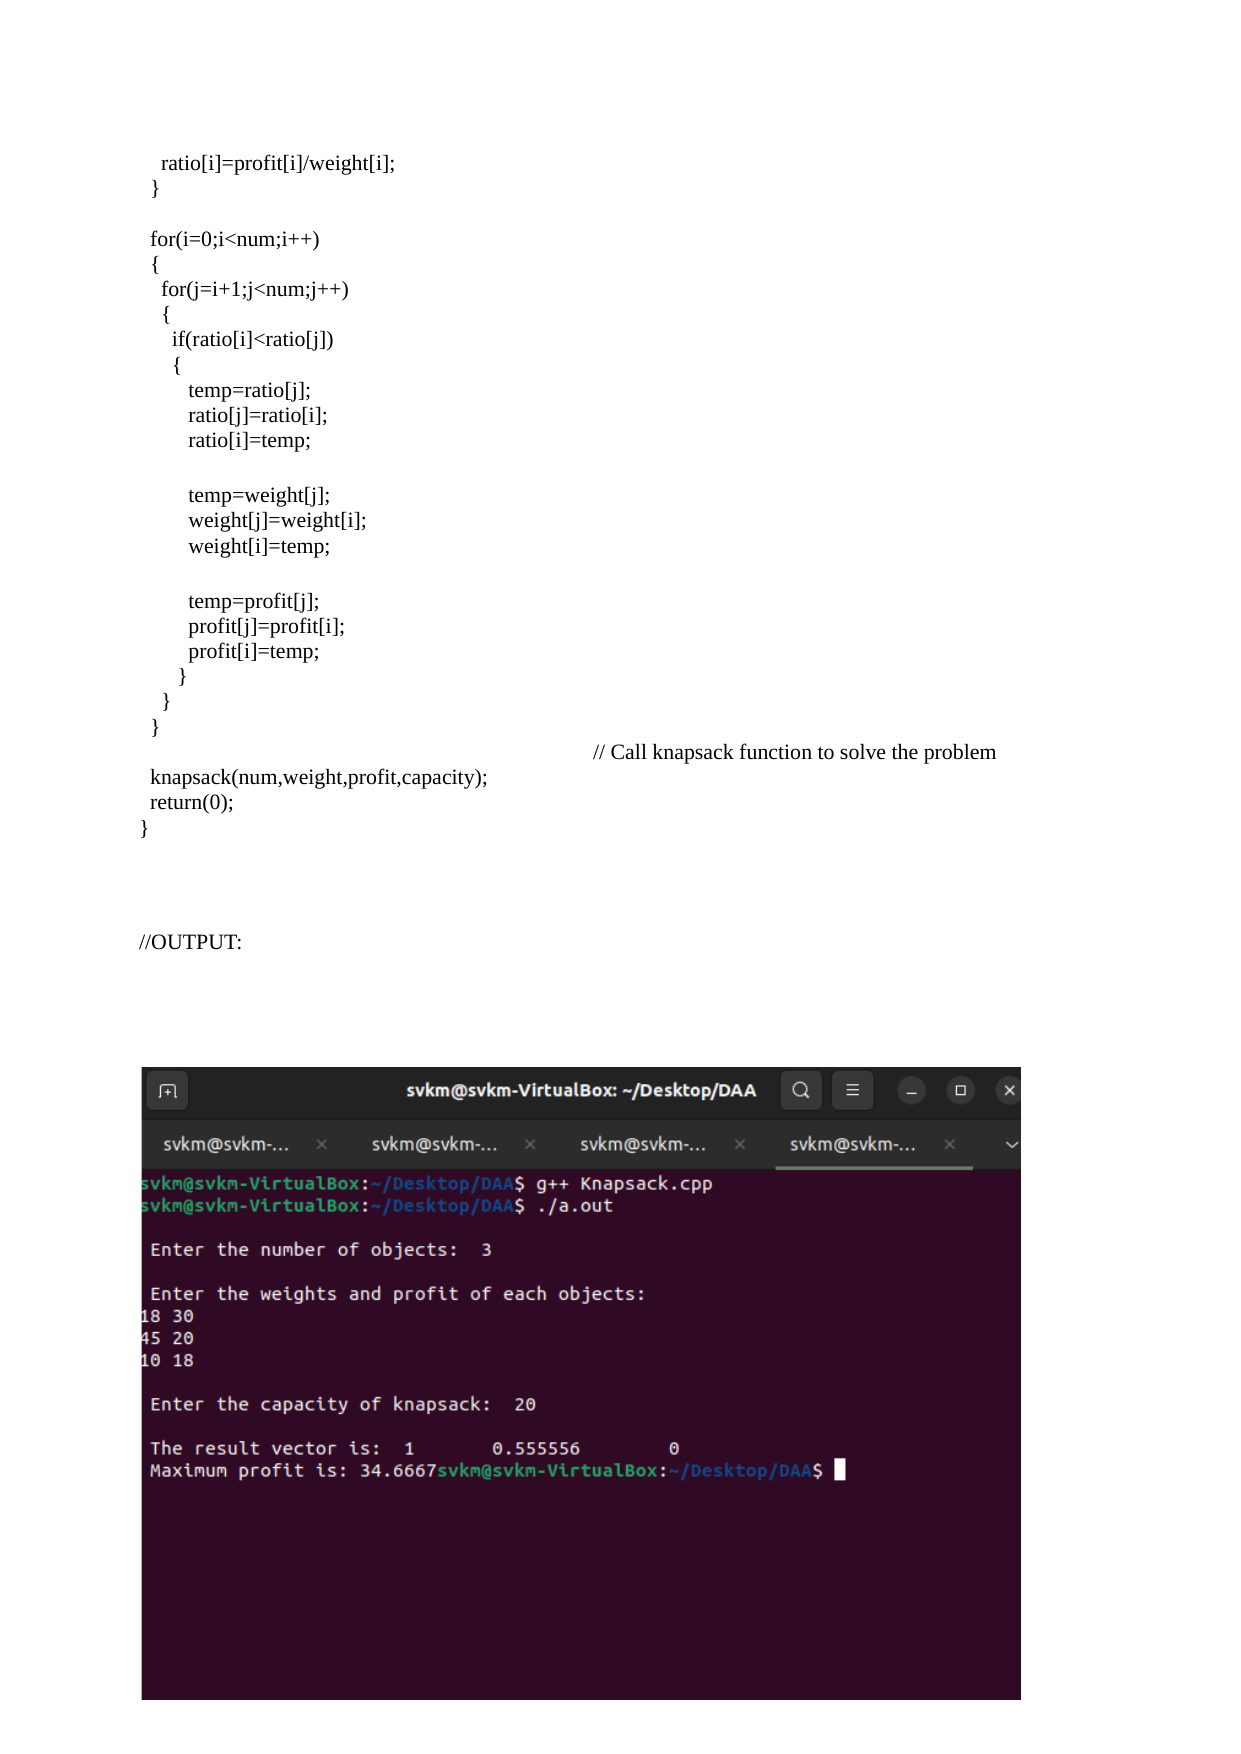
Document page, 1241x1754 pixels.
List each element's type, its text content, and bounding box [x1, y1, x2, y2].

text ratio[i]=temp; [139, 427, 1101, 452]
text // Call knapsack function to solve the problem [139, 739, 1101, 764]
text //OUTPUT: [139, 929, 1101, 954]
text } [139, 688, 1101, 714]
text } [139, 663, 1101, 688]
text ratio[i]=profit[i]/weight[i]; [139, 150, 1101, 175]
text for(j=i+1;j<num;j++) [139, 276, 1101, 301]
picture [141, 1067, 1021, 1700]
text for(i=0;i<num;i++) [139, 226, 1101, 251]
text temp=profit[j]; [139, 588, 1101, 613]
text weight[j]=weight[i]; [139, 507, 1101, 533]
text { [139, 301, 1101, 326]
text if(ratio[i]<ratio[j]) [139, 326, 1101, 352]
text { [139, 251, 1101, 276]
text { [139, 352, 1101, 377]
text } [139, 714, 1101, 739]
text ratio[j]=ratio[i]; [139, 402, 1101, 427]
text weight[i]=temp; [139, 533, 1101, 558]
text temp=ratio[j]; [139, 377, 1101, 402]
text profit[j]=profit[i]; [139, 613, 1101, 638]
text temp=weight[j]; [139, 482, 1101, 507]
text } [139, 814, 1101, 840]
text profit[i]=temp; [139, 638, 1101, 663]
text } [139, 175, 1101, 200]
text return(0); [139, 789, 1101, 814]
text knapsack(num,weight,profit,capacity); [139, 764, 1101, 789]
